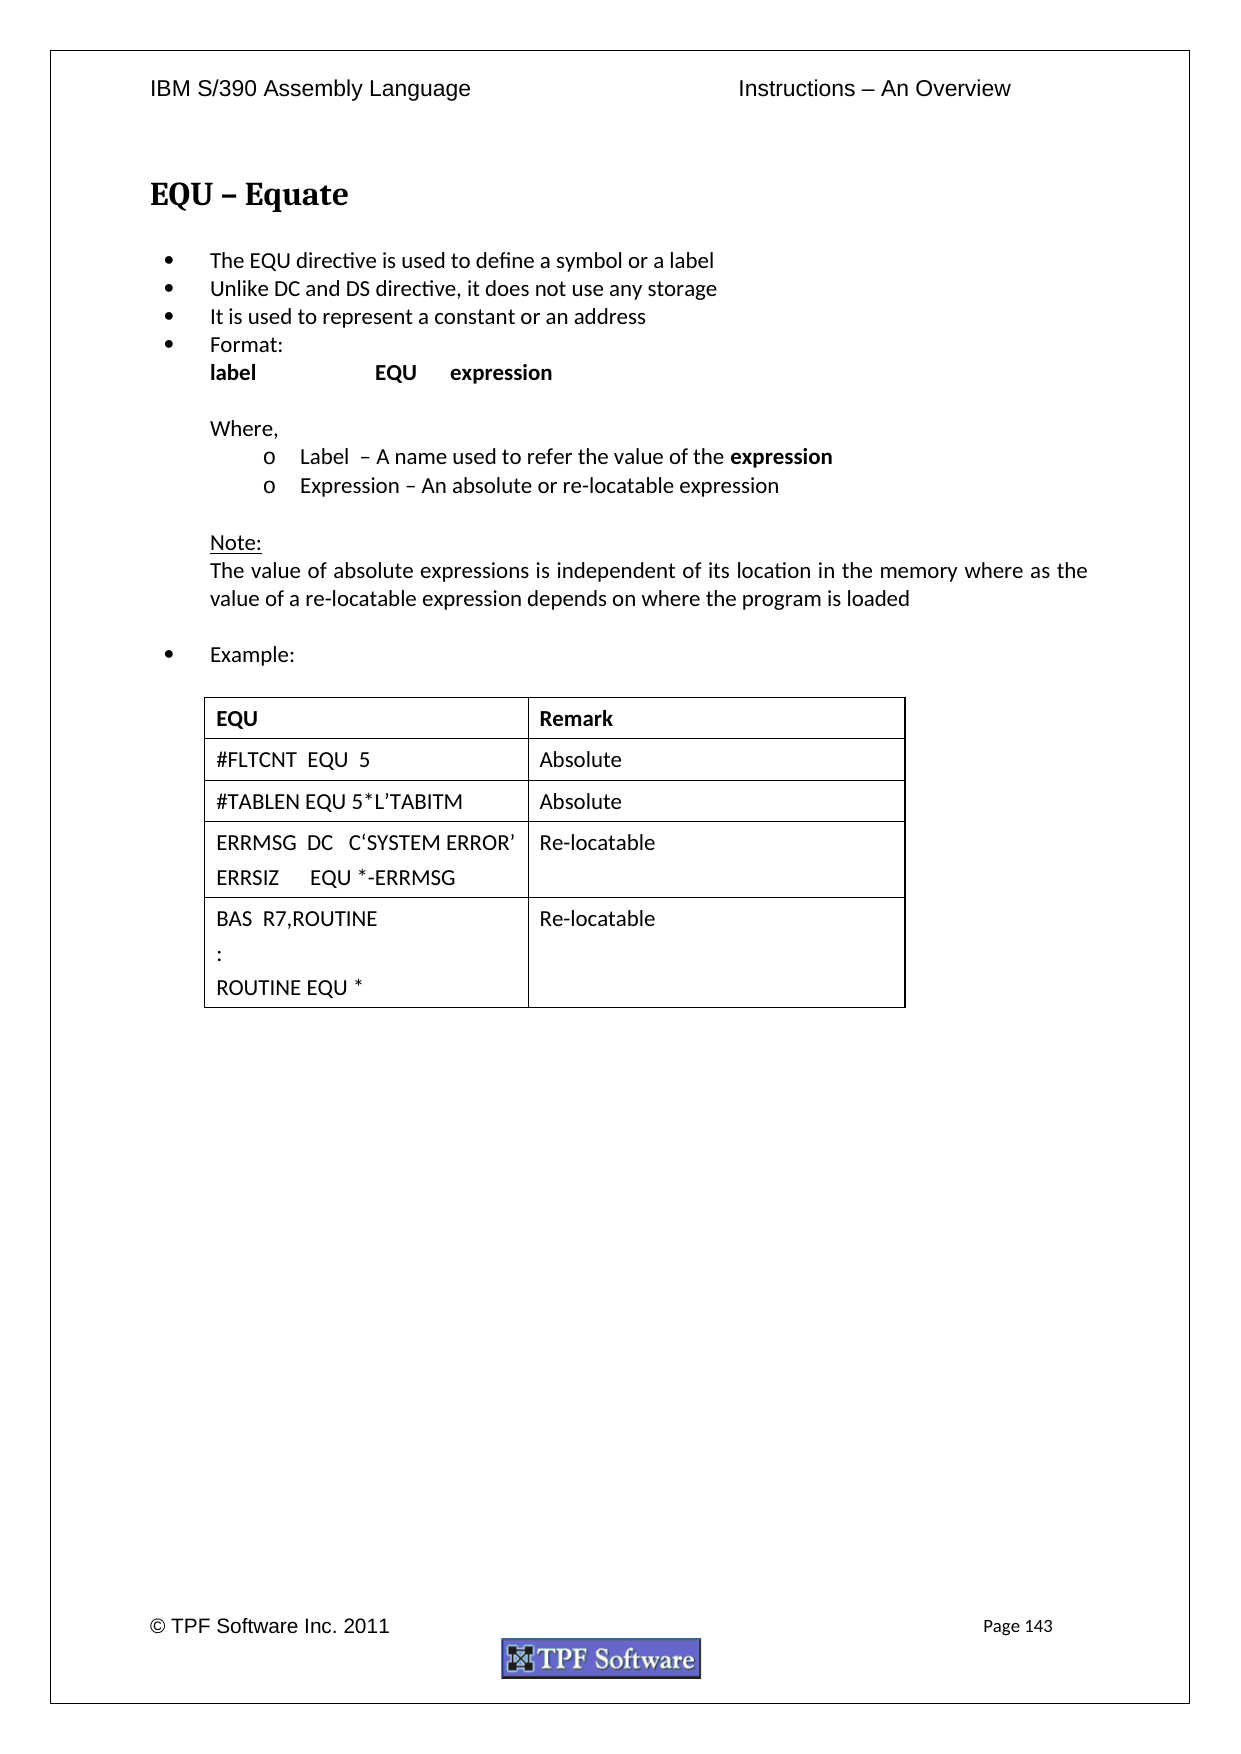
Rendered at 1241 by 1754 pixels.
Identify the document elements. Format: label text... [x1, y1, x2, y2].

list Format: [165, 330, 1090, 358]
table_cell BAS R7,ROUTINE : ROUTINE EQU * [205, 898, 528, 1007]
table_cell #TABLEN EQU 5*L’TABITM [205, 781, 528, 821]
table_cell #FLTCNT EQU 5 [205, 739, 528, 780]
text Where, [210, 414, 1090, 442]
table_header Remark [529, 698, 904, 738]
list Unlike DC and DS directive, it does not use any storage [165, 274, 1090, 302]
text label EQU expression [150, 358, 1090, 386]
list It is used to represent a constant or an address [165, 302, 1090, 330]
list Example: [165, 641, 1090, 668]
table_header EQU [205, 698, 528, 738]
table_cell Absolute [529, 739, 904, 780]
table_cell ERRMSG DC C‘SYSTEM ERROR’ ERRSIZ EQU *-ERRMSG [205, 822, 528, 897]
list The EQU directive is used to define a symbol or a label [165, 246, 1090, 274]
table_cell Absolute [529, 781, 904, 821]
picture [501, 1638, 702, 1679]
table_cell Re-locatable [529, 898, 904, 1007]
subtitle EQU – Equate [150, 175, 1090, 213]
text Note: [150, 528, 1090, 556]
table_cell Re-locatable [529, 822, 904, 897]
text The value of absolute expressions is independent of its location in the memory where as the value of a re-locatable expression depends on where the program is loaded [210, 556, 1090, 612]
list Expression – An absolute or re-locatable expression [262, 471, 1090, 500]
list Label – A name used to refer the value of the expression [262, 442, 1090, 471]
